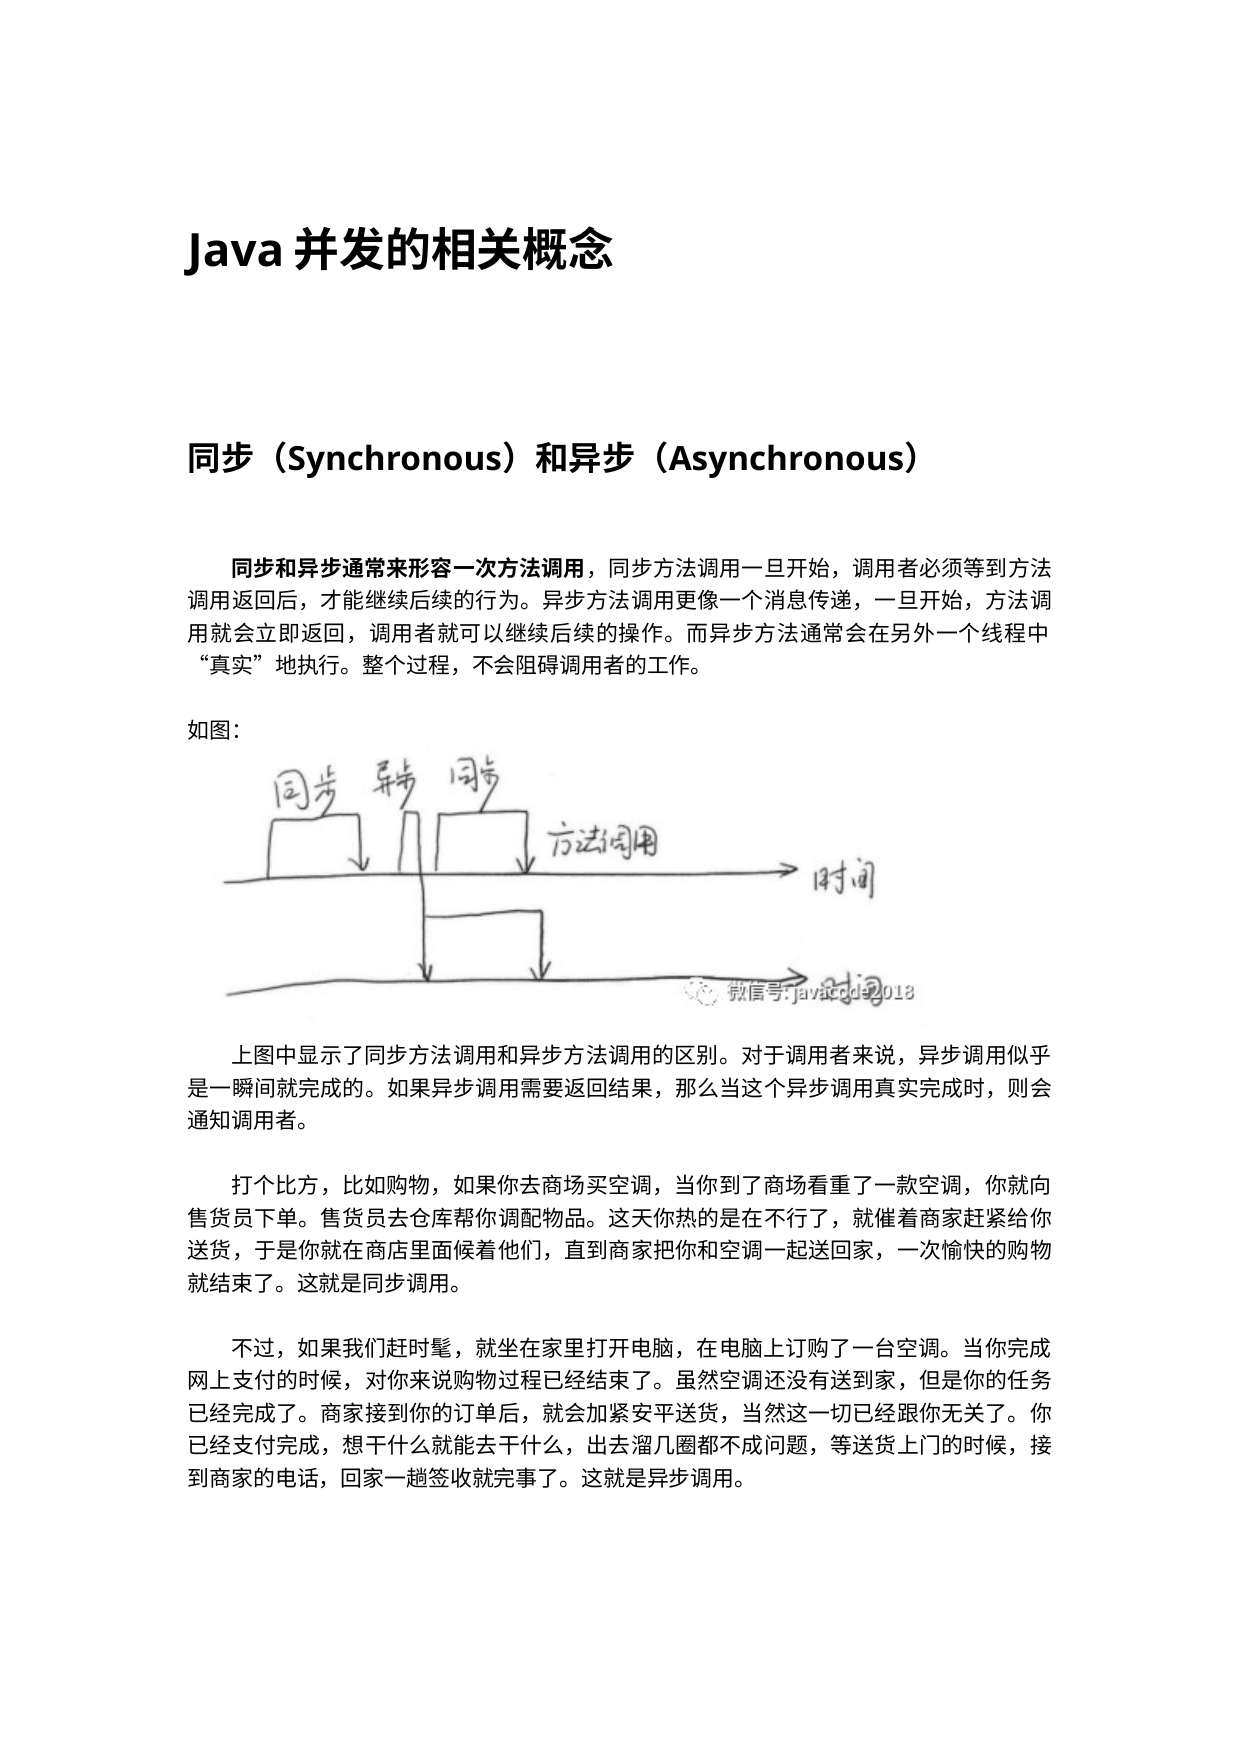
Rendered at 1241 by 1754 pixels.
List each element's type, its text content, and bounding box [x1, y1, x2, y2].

subtitle 同步（Synchronous）和异步（Asynchronous） [187, 423, 1053, 488]
text 如图： [187, 713, 1053, 745]
text 打个比方，比如购物，如果你去商场买空调，当你到了商场看重了一款空调，你就向售货员下单。售货员去仓库帮你调配物品。这天你热的是在不行了，就催着商家赶紧给你送货，于是你就在商店里面候着他们，直到商家把你和空调一起送回家，一次愉快的购物就结束了。这就是同步调用。 [187, 1168, 1053, 1298]
picture [187, 745, 939, 1028]
text 同步和异步通常来形容一次方法调用，同步方法调用一旦开始，调用者必须等到方法调用返回后，才能继续后续的行为。异步方法调用更像一个消息传递，一旦开始，方法调用就会立即返回，调用者就可以继续后续的操作。而异步方法通常会在另外一个线程中“真实”地执行。整个过程，不会阻碍调用者的工作。 [187, 550, 1053, 680]
text 上图中显示了同步方法调用和异步方法调用的区别。对于调用者来说，异步调用似乎是一瞬间就完成的。如果异步调用需要返回结果，那么当这个异步调用真实完成时，则会通知调用者。 [187, 1038, 1053, 1135]
text 不过，如果我们赶时髦，就坐在家里打开电脑，在电脑上订购了一台空调。当你完成网上支付的时候，对你来说购物过程已经结束了。虽然空调还没有送到家，但是你的任务已经完成了。商家接到你的订单后，就会加紧安平送货，当然这一切已经跟你无关了。你已经支付完成，想干什么就能去干什么，出去溜几圈都不成问题，等送货上门的时候，接到商家的电话，回家一趟签收就完事了。这就是异步调用。 [187, 1330, 1053, 1493]
subtitle Java并发的相关概念 [187, 197, 1053, 295]
